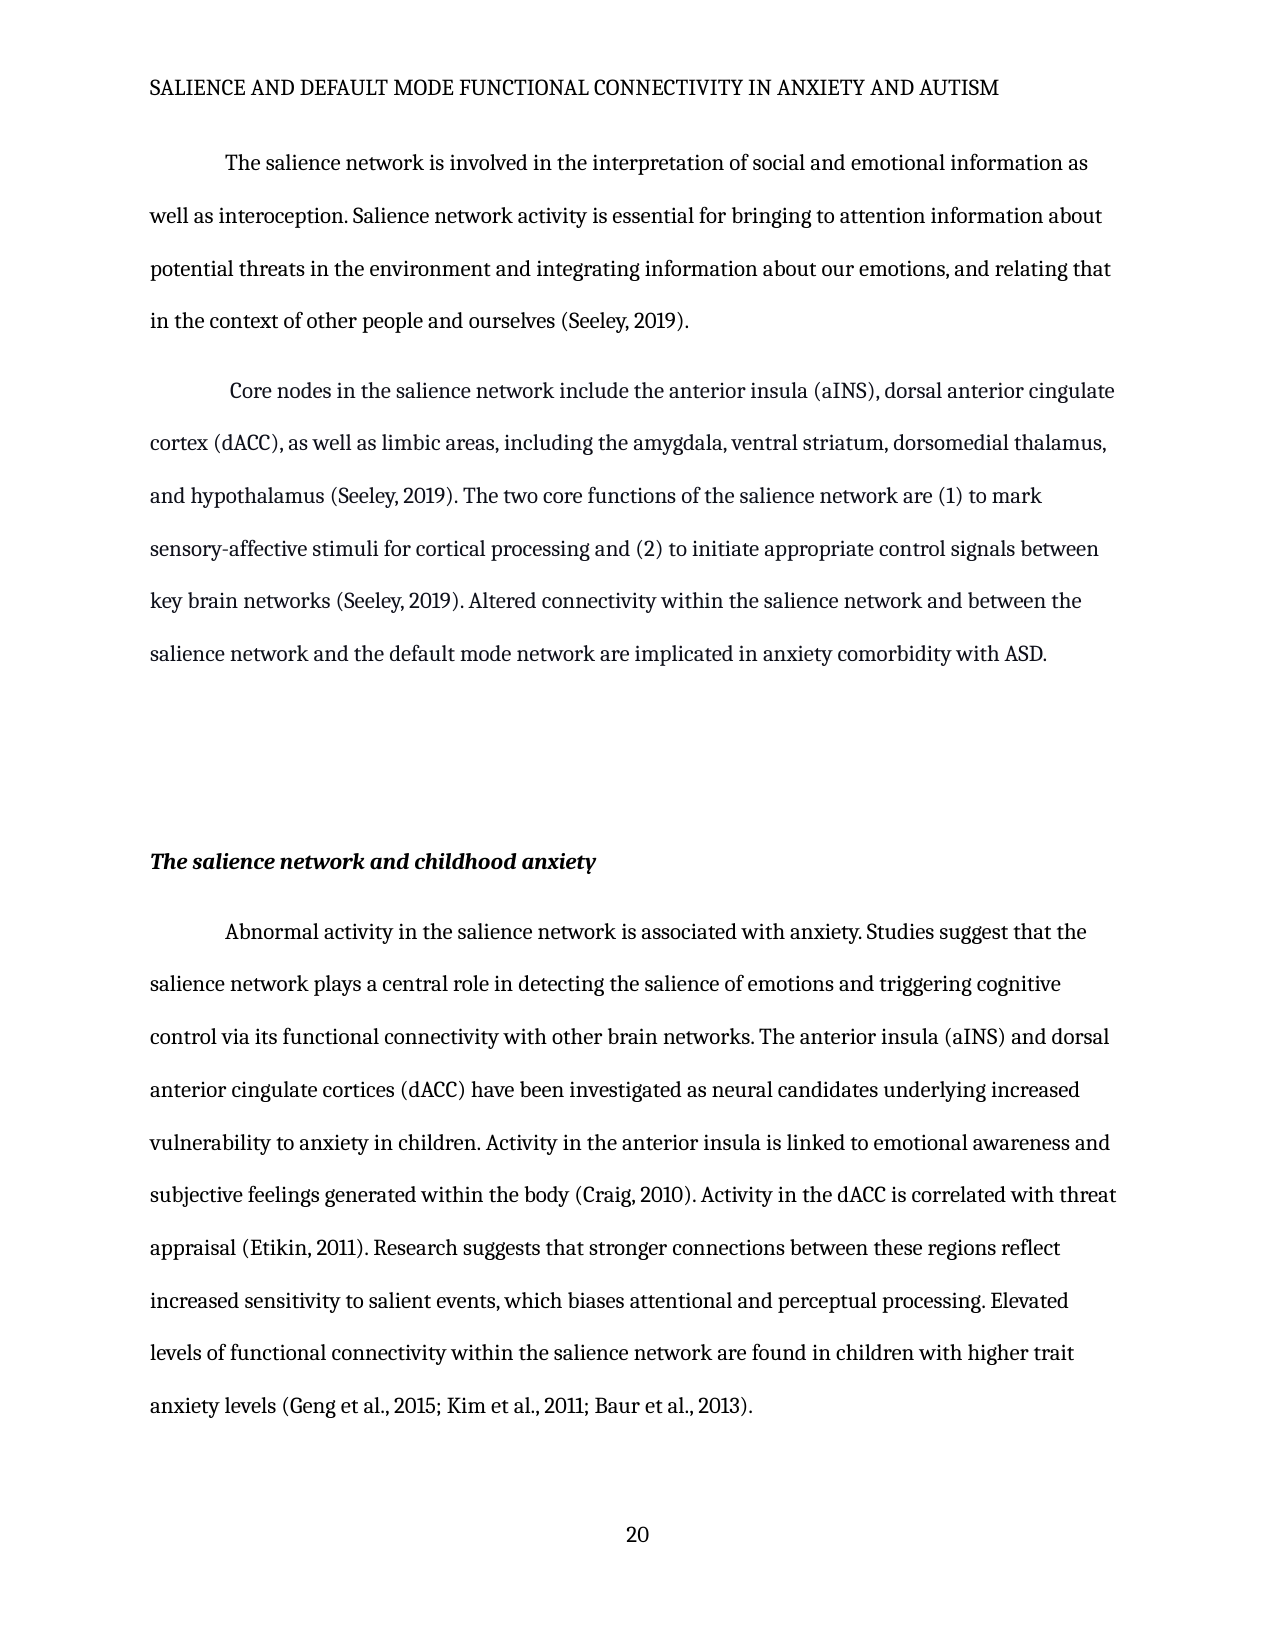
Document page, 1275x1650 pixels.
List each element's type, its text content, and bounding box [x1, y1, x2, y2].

text The salience network is involved in the interpretation of social and emotional information as well as interoception. Salience network activity is essential for bringing to attention information about potential threats in the environment and integrating information about our emotions, and relating that in the context of other people and ourselves (Seeley, 2019). [150, 150, 1125, 334]
text Abnormal activity in the salience network is associated with anxiety. Studies suggest that the salience network plays a central role in detecting the salience of emotions and triggering cognitive control via its functional connectivity with other brain networks. The anterior insula (aINS) and dorsal anterior cingulate cortices (dACC) have been investigated as neural candidates underlying increased vulnerability to anxiety in children. Activity in the anterior insula is linked to emotional awareness and subjective feelings generated within the body (Craig, 2010). Activity in the dACC is correlated with threat appraisal (Etikin, 2011). Research suggests that stronger connections between these regions reflect increased sensitivity to salient events, which biases attentional and perceptual processing. Elevated levels of functional connectivity within the salience network are found in children with higher trait anxiety levels (Geng et al., 2015; Kim et al., 2011; Baur et al., 2013). [150, 918, 1125, 1419]
text Core nodes in the salience network include the anterior insula (aINS), dorsal anterior cingulate cortex (dACC), as well as limbic areas, including the amygdala, ventral striatum, dorsomedial thalamus, and hypothalamus (Seeley, 2019). The two core functions of the salience network are (1) to mark sensory-affective stimuli for cortical processing and (2) to initiate appropriate control signals between key brain networks (Seeley, 2019). Altered connectivity within the salience network and between the salience network and the default mode network are implicated in anxiety comorbidity with ASD. [150, 377, 1125, 667]
subtitle The salience network and childhood anxiety [150, 849, 1125, 876]
